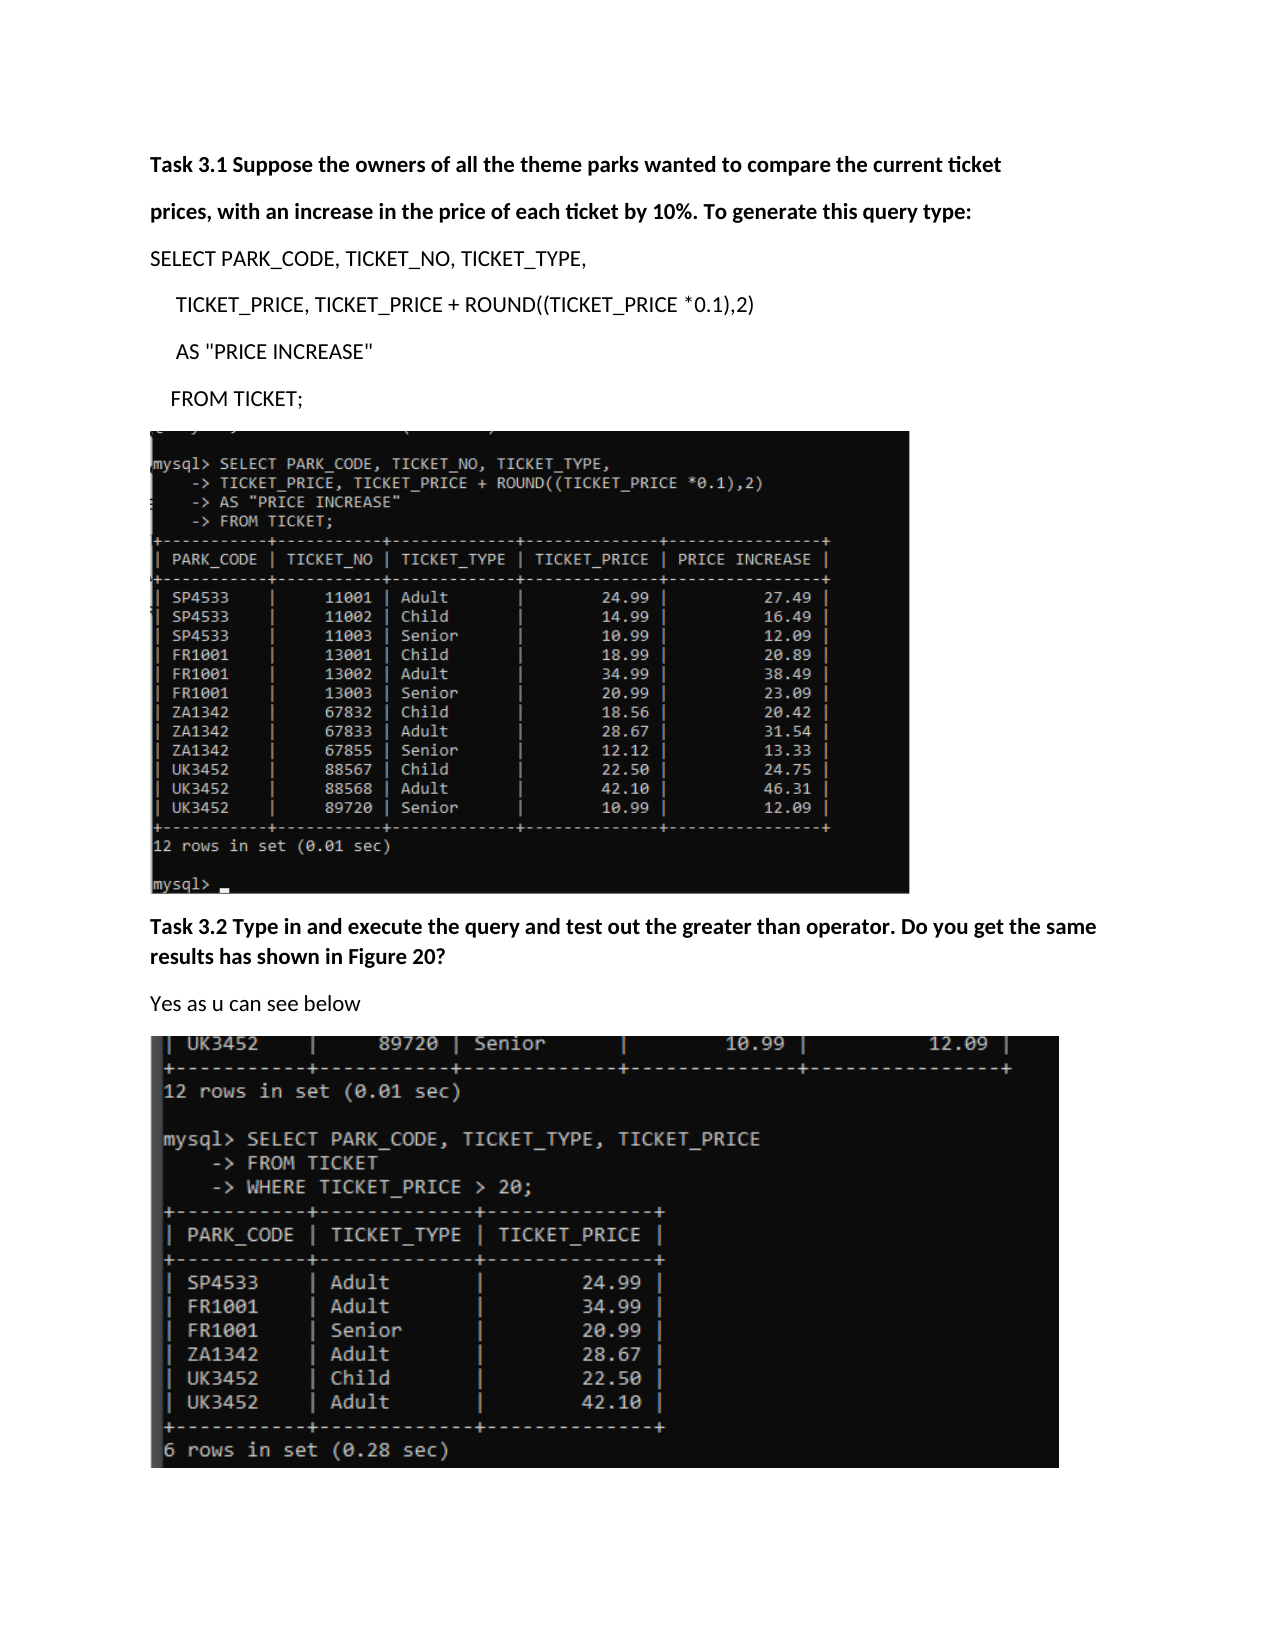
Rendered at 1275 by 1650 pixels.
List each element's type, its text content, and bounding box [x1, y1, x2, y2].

picture [150, 1036, 1059, 1468]
text SELECT PARK_CODE, TICKET_NO, TICKET_TYPE, [150, 244, 1125, 272]
text FROM TICKET; [150, 384, 1125, 412]
text Yes as u can see below [150, 989, 1125, 1017]
text AS "PRICE INCREASE" [150, 337, 1125, 366]
picture [150, 431, 910, 894]
text Task 3.2 Type in and execute the query and test out the greater than operator. Do you get the same results has shown in Figure 20? [150, 912, 1125, 970]
text Task 3.1 Suppose the owners of all the theme parks wanted to compare the current ticket [150, 150, 1125, 178]
text prices, with an increase in the price of each ticket by 10%. To generate this query type: [150, 197, 1125, 225]
text TICKET_PRICE, TICKET_PRICE + ROUND((TICKET_PRICE *0.1),2) [150, 291, 1125, 319]
